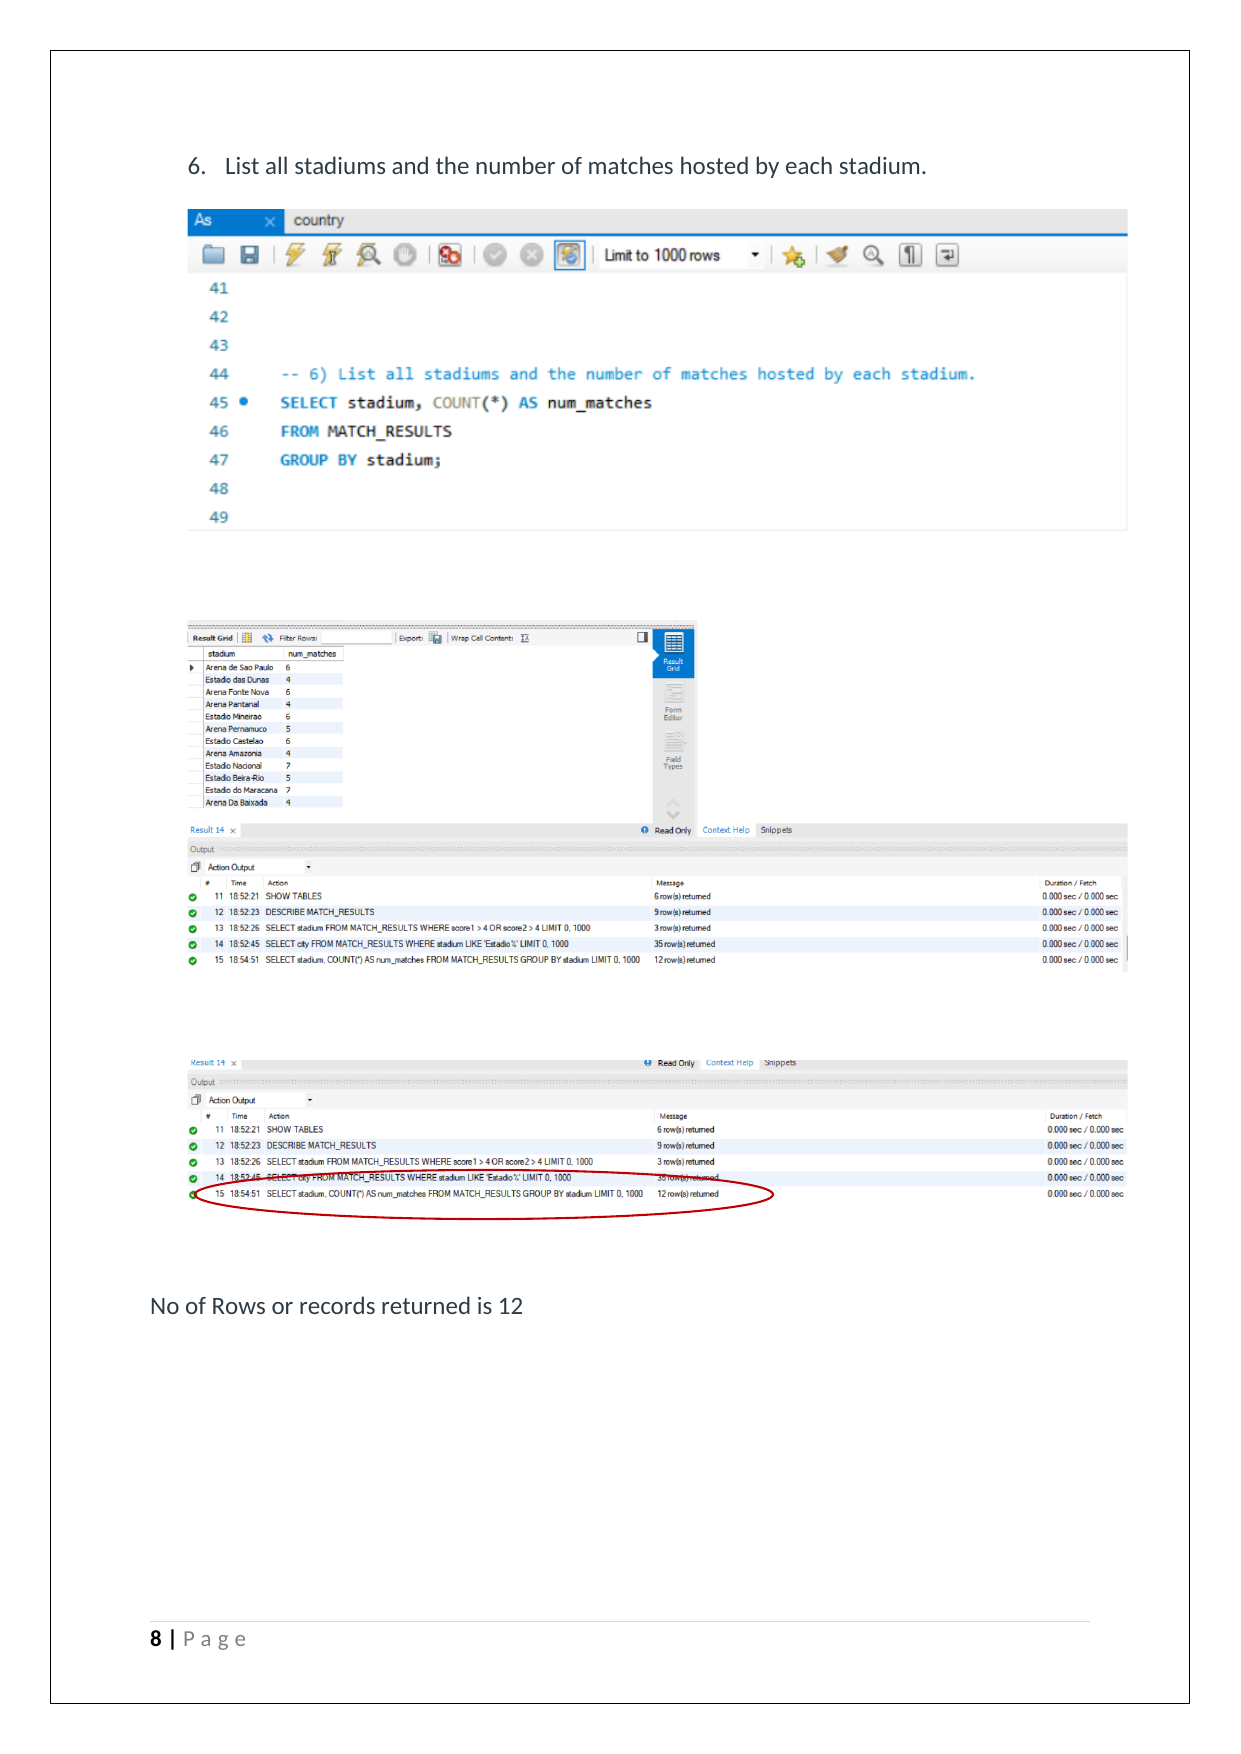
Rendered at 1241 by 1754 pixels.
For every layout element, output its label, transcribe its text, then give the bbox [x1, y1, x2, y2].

picture [187, 209, 1128, 531]
picture [187, 620, 1128, 972]
picture [187, 1060, 1128, 1202]
text No of Rows or records returned is 12 [150, 1290, 1090, 1321]
list List all stadiums and the number of matches hosted by each stadium. [187, 150, 1090, 181]
picture [197, 1172, 771, 1202]
